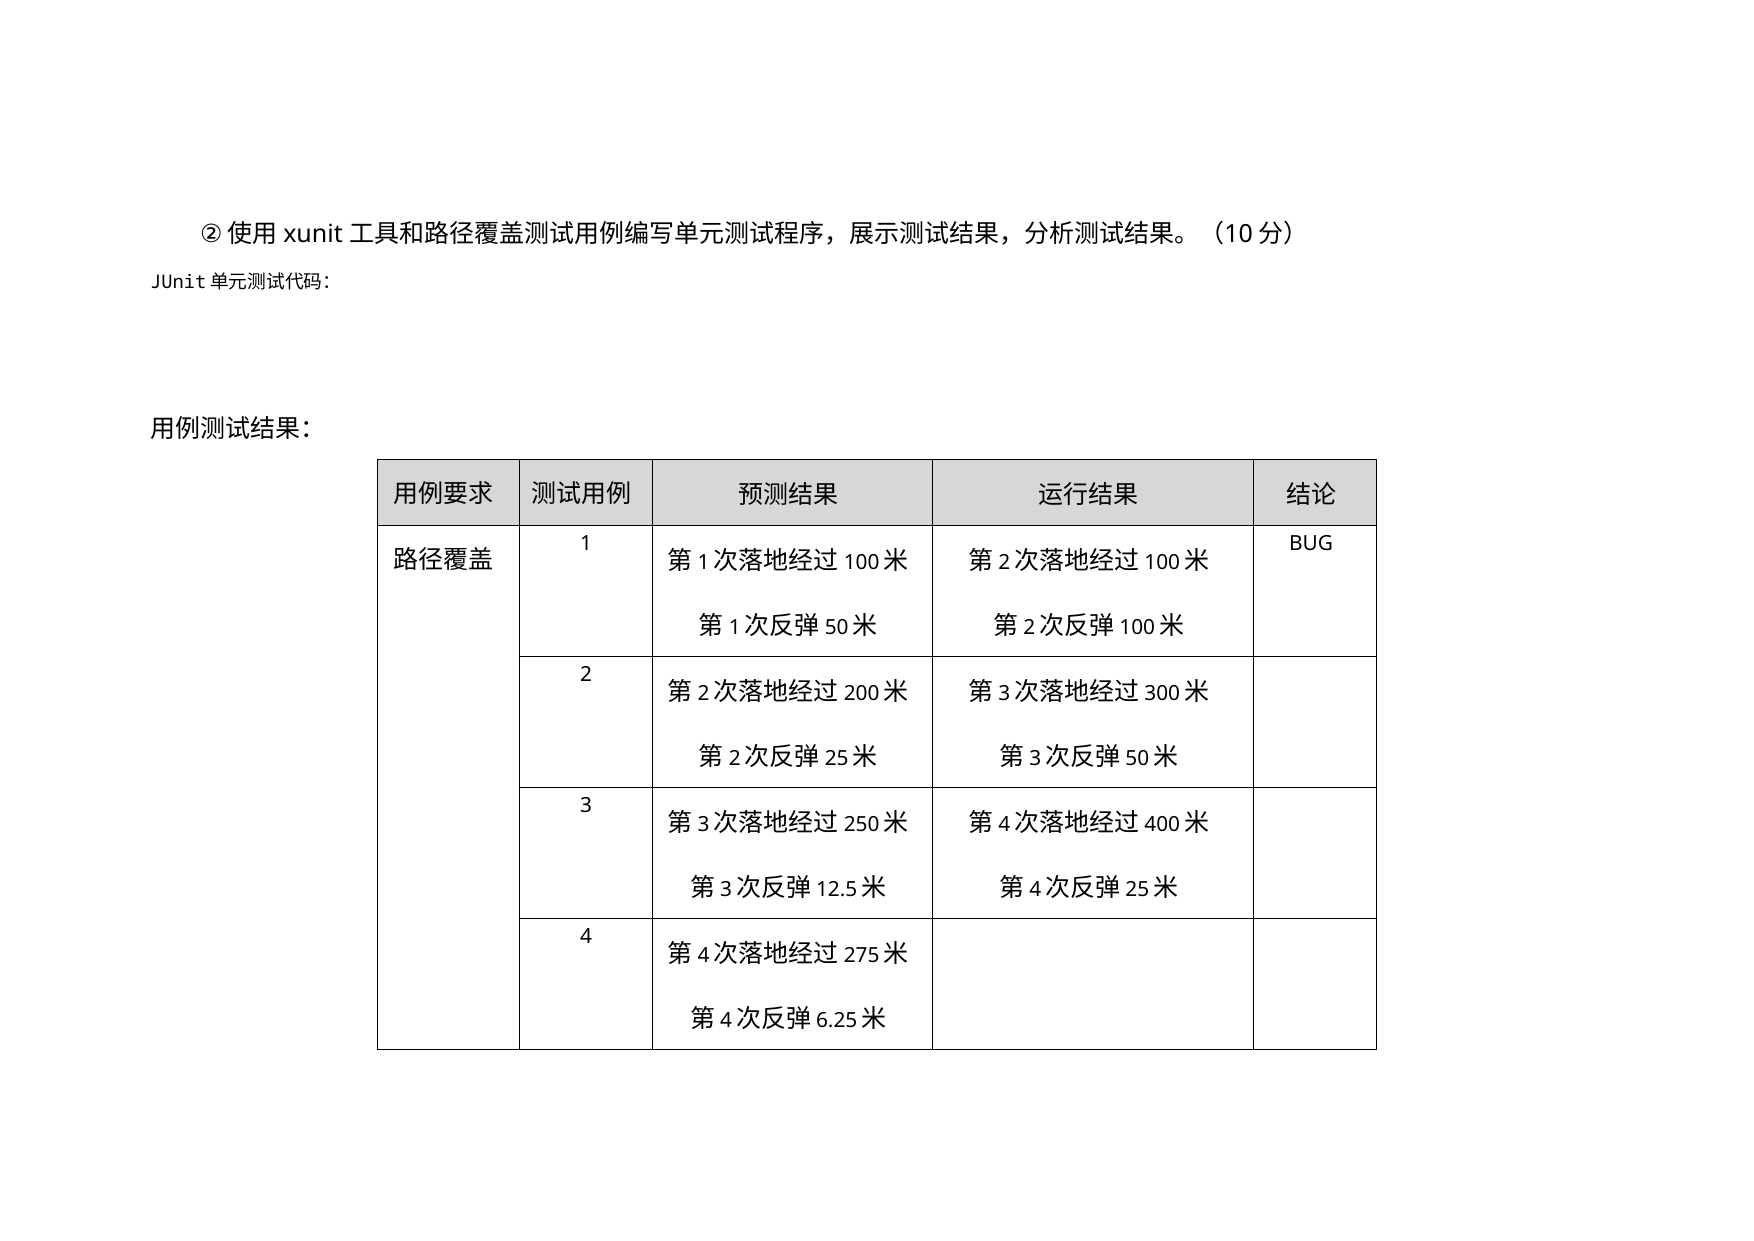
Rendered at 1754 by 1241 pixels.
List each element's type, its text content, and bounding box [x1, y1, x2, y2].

text JUnit单元测试代码： [150, 264, 1604, 296]
table_cell [1254, 788, 1376, 918]
table_cell 4 [520, 919, 652, 1049]
table_cell 第1次落地经过100米 第1次反弹50米 [653, 526, 932, 656]
table_cell [1254, 657, 1376, 787]
table_cell 第4次落地经过400米 第4次反弹25米 [933, 788, 1253, 918]
table_cell [933, 919, 1253, 1049]
table_cell BUG [1254, 526, 1376, 656]
table_cell 第3次落地经过300米 第3次反弹50米 [933, 657, 1253, 787]
table_cell 第3次落地经过250米 第3次反弹12.5米 [653, 788, 932, 918]
table_cell 3 [520, 788, 652, 918]
text ②使用 xunit 工具和路径覆盖测试用例编写单元测试程序，展示测试结果，分析测试结果。（10分） [200, 199, 1479, 264]
table_header 测试用例 [520, 460, 652, 525]
table_cell 路径覆盖 [378, 526, 519, 1049]
table_header 运行结果 [933, 460, 1253, 525]
table_header 用例要求 [378, 460, 519, 525]
table_cell [1254, 919, 1376, 1049]
table_cell 第4次落地经过275米 第4次反弹6.25米 [653, 919, 932, 1049]
text 用例测试结果： [150, 394, 1604, 459]
table_header 结论 [1254, 460, 1376, 525]
table_cell 2 [520, 657, 652, 787]
table_cell 1 [520, 526, 652, 656]
table_cell 第2次落地经过200米 第2次反弹25米 [653, 657, 932, 787]
table_header 预测结果 [653, 460, 932, 525]
table_cell 第2次落地经过100米 第2次反弹100米 [933, 526, 1253, 656]
